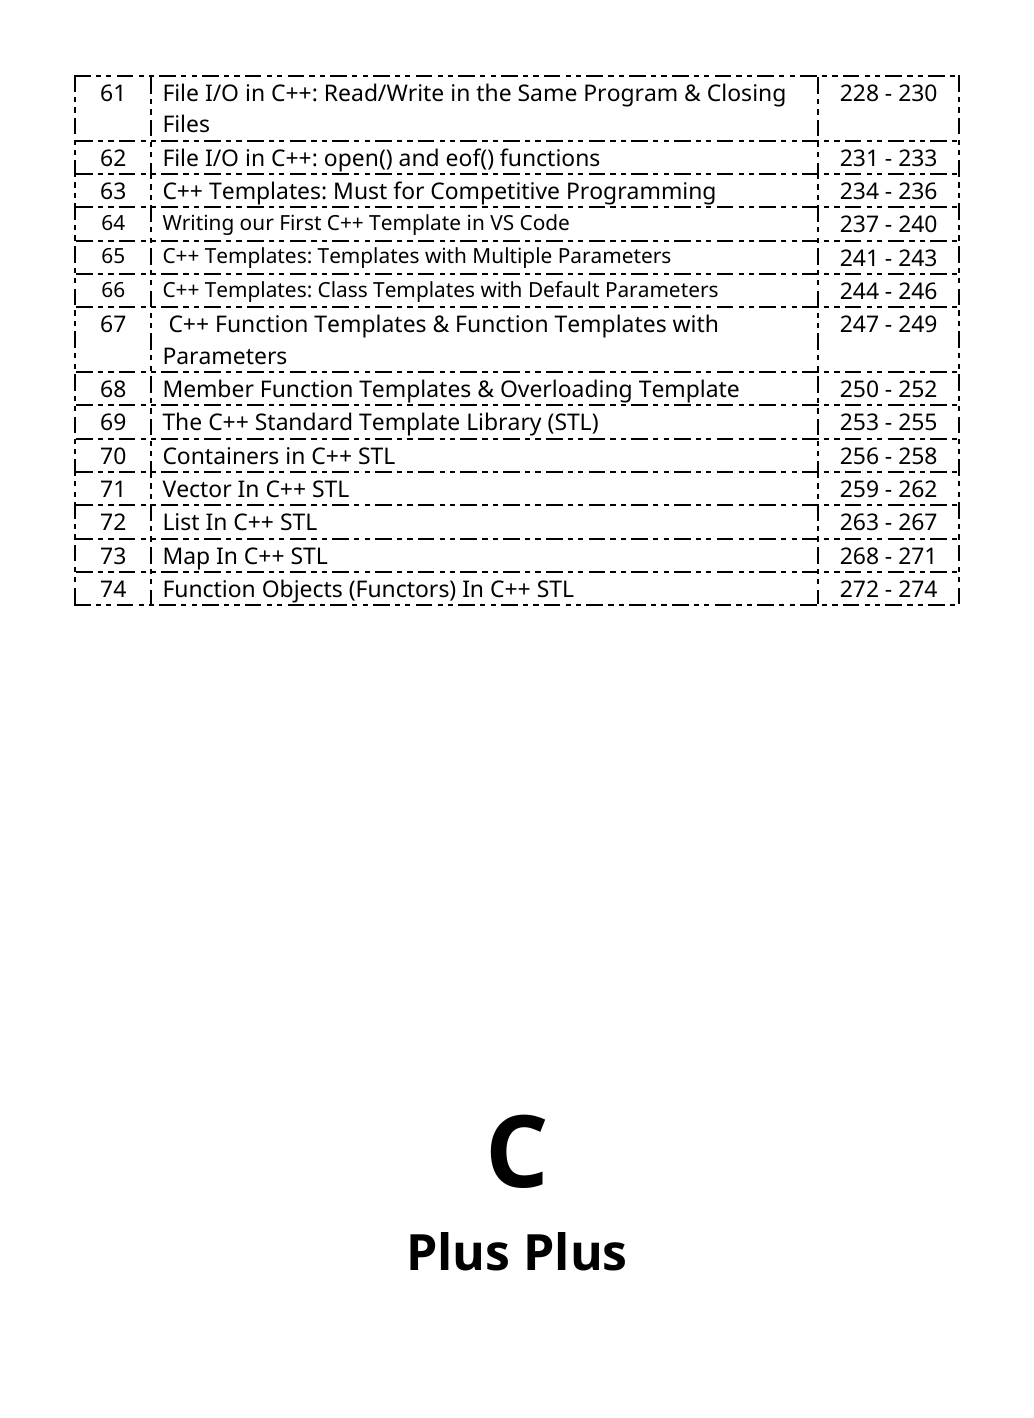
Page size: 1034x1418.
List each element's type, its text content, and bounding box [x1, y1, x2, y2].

table_cell 263 - 267 [818, 504, 959, 537]
table_cell C++ Templates: Templates with Multiple Parameters [151, 240, 818, 273]
table_cell 228 - 230 [818, 75, 959, 139]
table_cell 253 - 255 [818, 404, 959, 437]
table_cell 259 - 262 [818, 471, 959, 504]
table_cell 67 [75, 306, 151, 371]
table_cell 66 [75, 273, 151, 306]
text C [75, 1081, 958, 1217]
table_cell 65 [75, 240, 151, 273]
table_cell List In C++ STL [151, 504, 818, 537]
table_cell 69 [75, 404, 151, 437]
table_cell 231 - 233 [818, 140, 959, 173]
table_cell 256 - 258 [818, 438, 959, 471]
table_cell 241 - 243 [818, 240, 959, 273]
table_cell Vector In C++ STL [151, 471, 818, 504]
table_cell 63 [75, 173, 151, 206]
table_cell Function Objects (Functors) In C++ STL [151, 571, 818, 604]
table_cell 72 [75, 504, 151, 537]
table_cell Map In C++ STL [151, 538, 818, 571]
table_cell 268 - 271 [818, 538, 959, 571]
table_cell 68 [75, 371, 151, 404]
table_cell 62 [75, 140, 151, 173]
table_cell 64 [75, 206, 151, 239]
table_cell 237 - 240 [818, 206, 959, 239]
table_cell C++ Templates: Must for Competitive Programming [151, 173, 818, 206]
table_cell 70 [75, 438, 151, 471]
table_cell 73 [75, 538, 151, 571]
table_cell C++ Function Templates & Function Templates with Parameters [151, 306, 818, 371]
table_cell 61 [75, 75, 151, 139]
table_cell File I/O in C++: Read/Write in the Same Program & Closing Files [151, 75, 818, 139]
table_cell 247 - 249 [818, 306, 959, 371]
table_cell C++ Templates: Class Templates with Default Parameters [151, 273, 818, 306]
table_cell 74 [75, 571, 151, 604]
table_cell File I/O in C++: open() and eof() functions [151, 140, 818, 173]
table_cell 250 - 252 [818, 371, 959, 404]
table_cell 71 [75, 471, 151, 504]
table_cell Writing our First C++ Template in VS Code [151, 206, 818, 239]
text Plus Plus [75, 1217, 958, 1285]
table_cell 234 - 236 [818, 173, 959, 206]
table_cell Containers in C++ STL [151, 438, 818, 471]
table_cell Member Function Templates & Overloading Template [151, 371, 818, 404]
table_cell The C++ Standard Template Library (STL) [151, 404, 818, 437]
table_cell 272 - 274 [818, 571, 959, 604]
table_cell 244 - 246 [818, 273, 959, 306]
